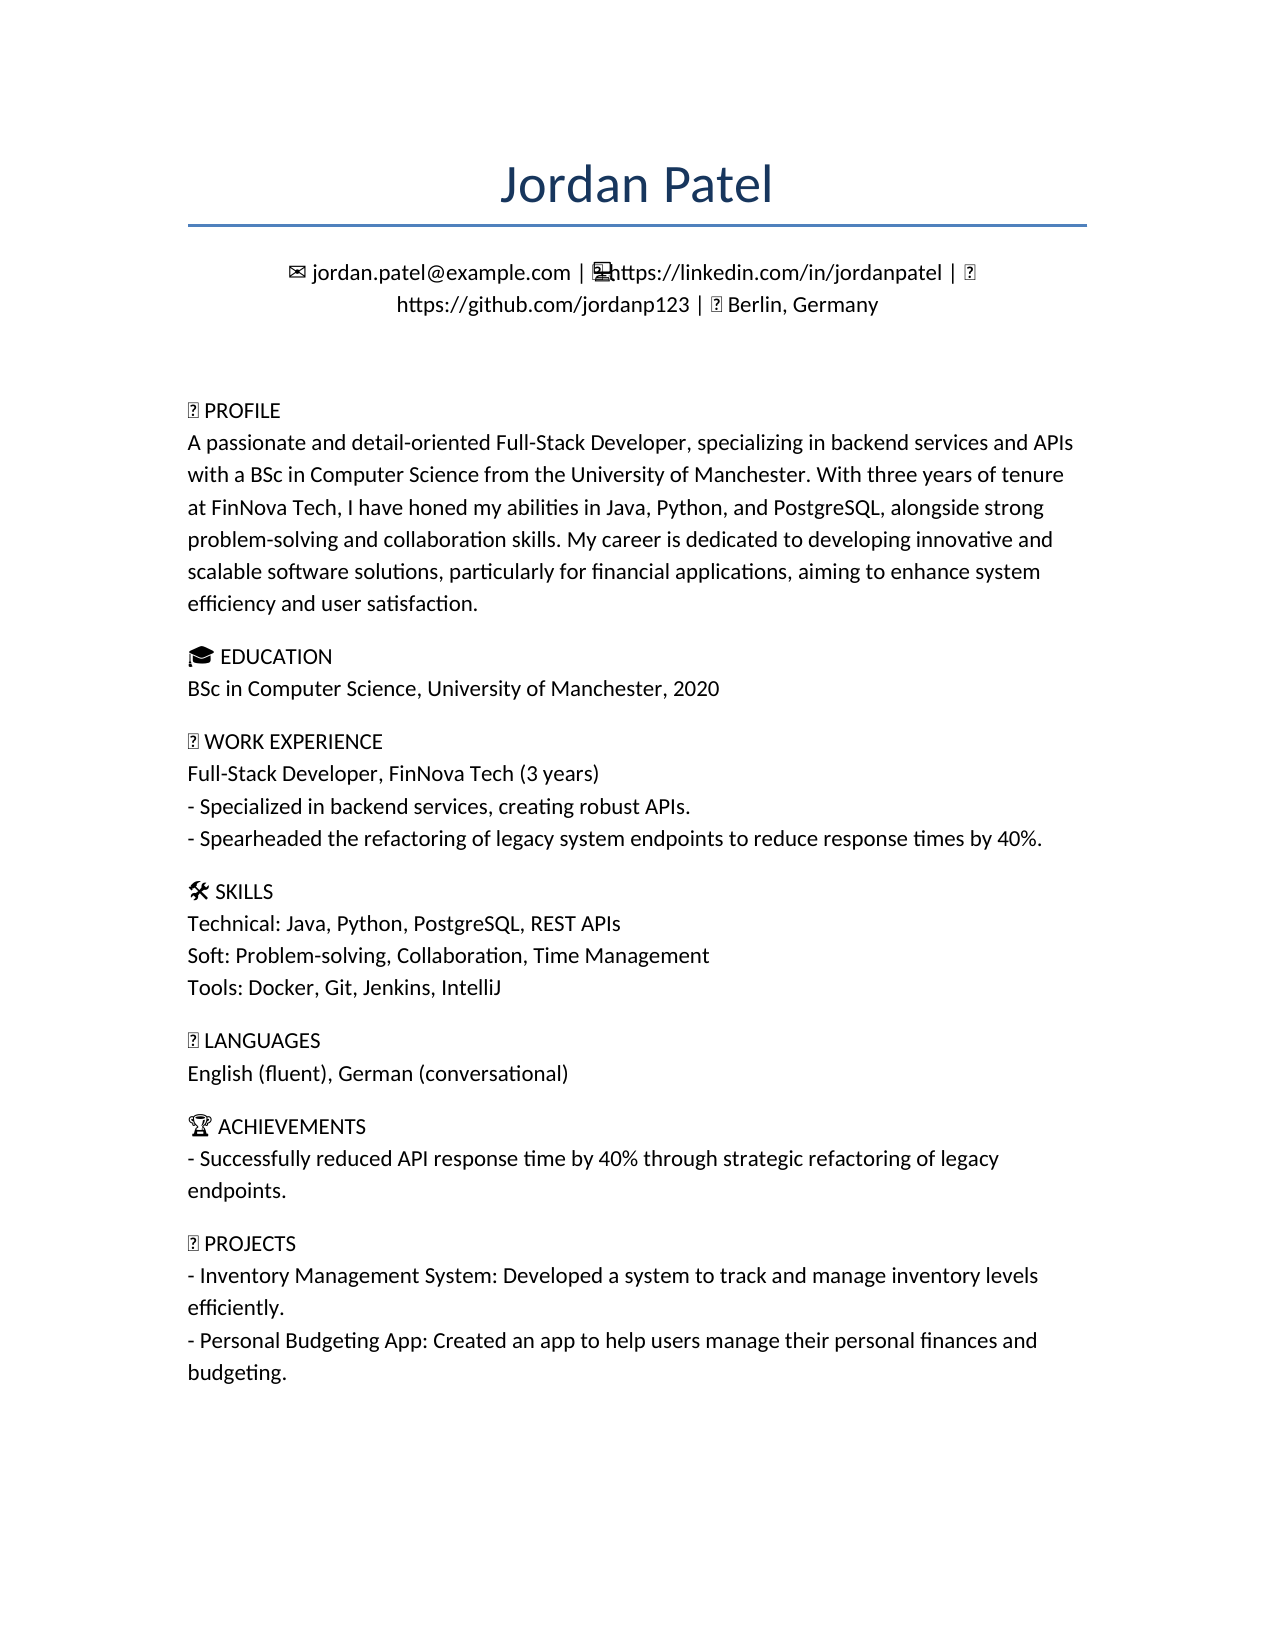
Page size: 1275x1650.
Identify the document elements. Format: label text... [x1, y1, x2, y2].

text 📁 PROJECTS - Inventory Management System: Developed a system to track and manage inventory levels efficiently. - Personal Budgeting App: Created an app to help users manage their personal finances and budgeting. [187, 1229, 1087, 1386]
text ✉️ jordan.patel@example.com | 🔗 https://linkedin.com/in/jordanpatel | 💻 https://github.com/jordanp123 | 📍 Berlin, Germany [187, 258, 1087, 318]
title Jordan Patel [187, 150, 1087, 227]
text 🛠️ SKILLS Technical: Java, Python, PostgreSQL, REST APIs Soft: Problem-solving, Collaboration, Time Management Tools: Docker, Git, Jenkins, IntelliJ [187, 877, 1087, 1002]
text 📝 PROFILE A passionate and detail-oriented Full-Stack Developer, specializing in backend services and APIs with a BSc in Computer Science from the University of Manchester. With three years of tenure at FinNova Tech, I have honed my abilities in Java, Python, and PostgreSQL, alongside strong problem-solving and collaboration skills. My career is dedicated to developing innovative and scalable software solutions, particularly for financial applications, aiming to enhance system efficiency and user satisfaction. [187, 396, 1087, 617]
text 💼 WORK EXPERIENCE Full-Stack Developer, FinNova Tech (3 years) - Specialized in backend services, creating robust APIs. - Spearheaded the refactoring of legacy system endpoints to reduce response times by 40%. [187, 727, 1087, 852]
text 🌐 LANGUAGES English (fluent), German (conversational) [187, 1027, 1087, 1087]
text 🏆 ACHIEVEMENTS - Successfully reduced API response time by 40% through strategic refactoring of legacy endpoints. [187, 1112, 1087, 1204]
text 🎓 EDUCATION BSc in Computer Science, University of Manchester, 2020 [187, 642, 1087, 702]
